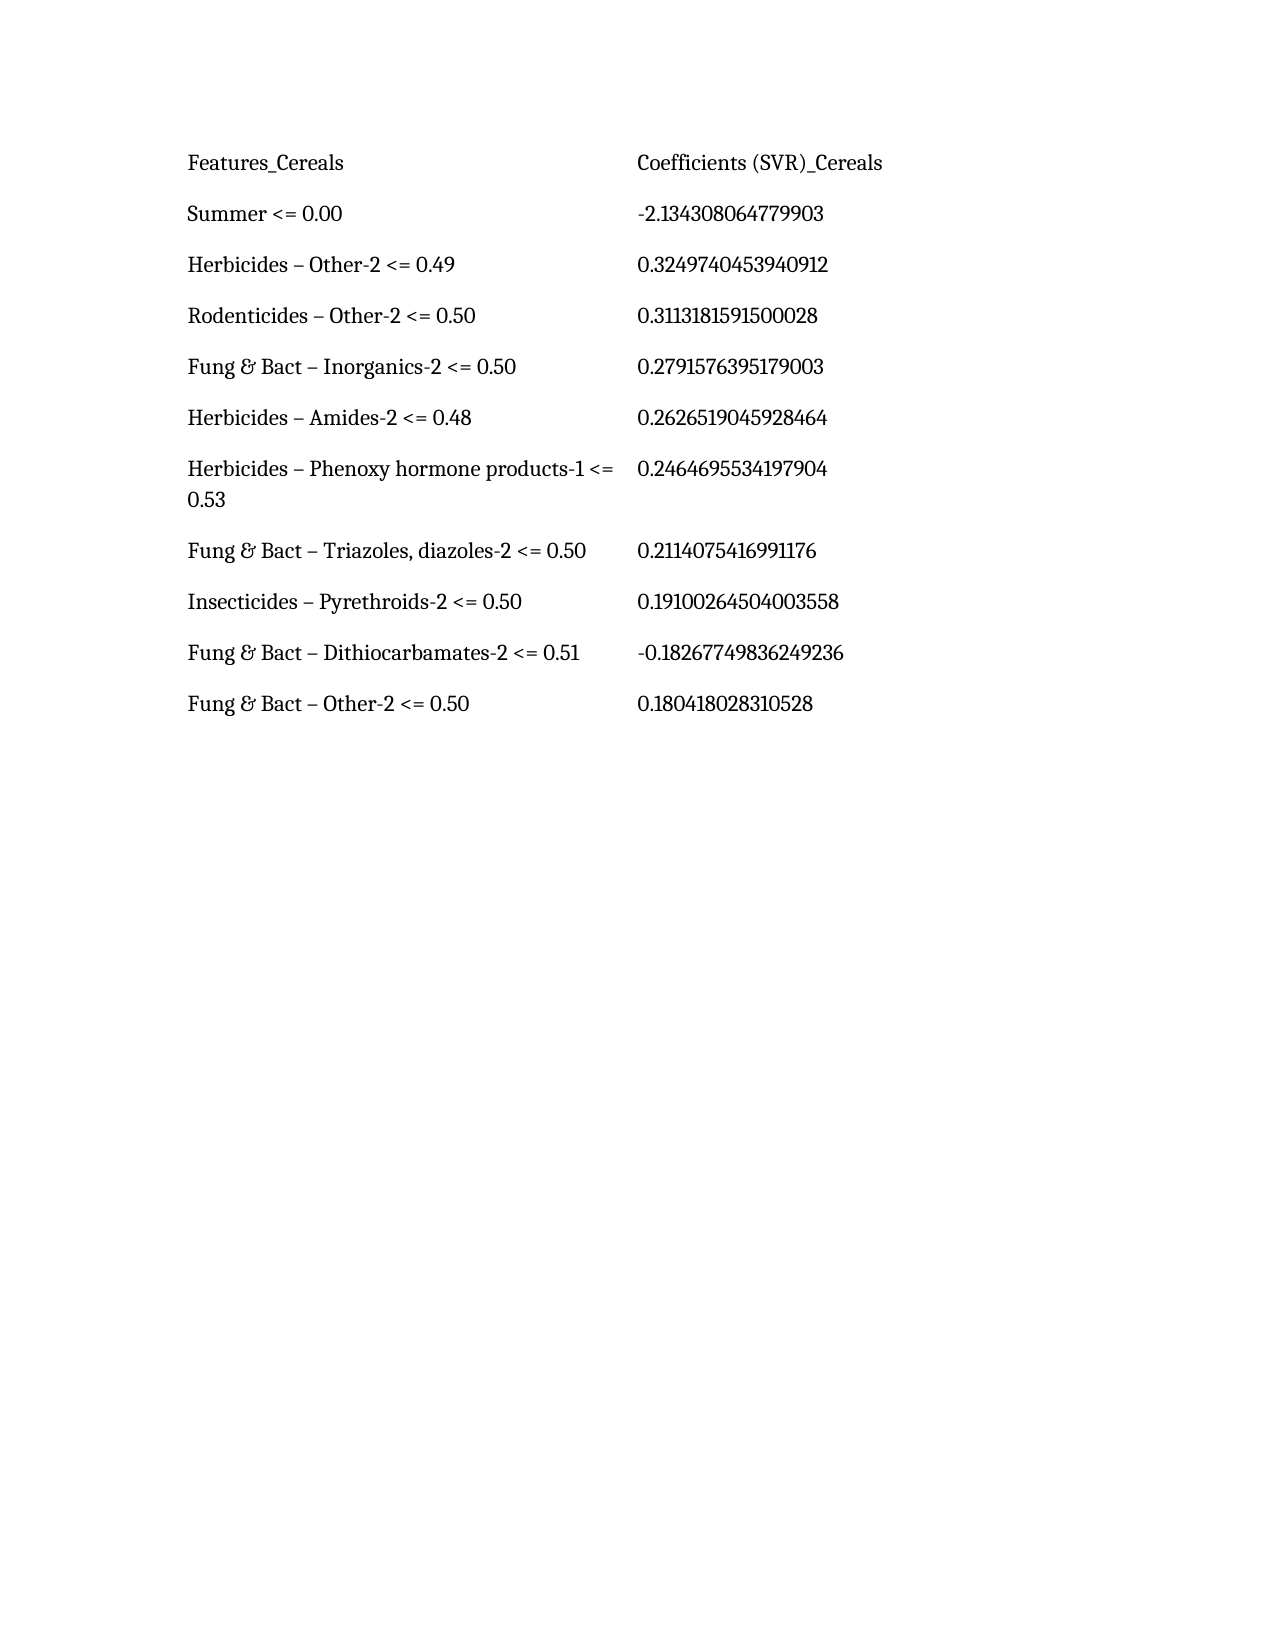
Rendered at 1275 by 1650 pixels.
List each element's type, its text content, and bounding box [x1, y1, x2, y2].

table_cell -2.134308064779903 [626, 201, 1076, 252]
table_cell 0.19100264504003558 [626, 589, 1076, 639]
table_header Coefficients (SVR)_Cereals [626, 150, 1076, 201]
table_cell Fung & Bact – Dithiocarbamates-2 <= 0.51 [176, 640, 626, 691]
table_cell Fung & Bact – Other-2 <= 0.50 [176, 691, 626, 742]
table_cell Herbicides – Other-2 <= 0.49 [176, 252, 626, 303]
table_header Features_Cereals [176, 150, 626, 201]
table_cell Fung & Bact – Triazoles, diazoles-2 <= 0.50 [176, 538, 626, 588]
table_cell 0.2791576395179003 [626, 354, 1076, 405]
table_cell Fung & Bact – Inorganics-2 <= 0.50 [176, 354, 626, 405]
table_cell Rodenticides – Other-2 <= 0.50 [176, 303, 626, 354]
table_cell 0.2114075416991176 [626, 538, 1076, 588]
table_cell -0.18267749836249236 [626, 640, 1076, 691]
table_cell 0.3113181591500028 [626, 303, 1076, 354]
table_cell 0.3249740453940912 [626, 252, 1076, 303]
table_cell Summer <= 0.00 [176, 201, 626, 252]
table_cell Herbicides – Amides-2 <= 0.48 [176, 405, 626, 456]
table_cell 0.2464695534197904 [626, 456, 1076, 537]
table_cell Herbicides – Phenoxy hormone products-1 <= 0.53 [176, 456, 626, 537]
table_cell Insecticides – Pyrethroids-2 <= 0.50 [176, 589, 626, 639]
table_cell 0.2626519045928464 [626, 405, 1076, 456]
table_cell 0.180418028310528 [626, 691, 1076, 742]
